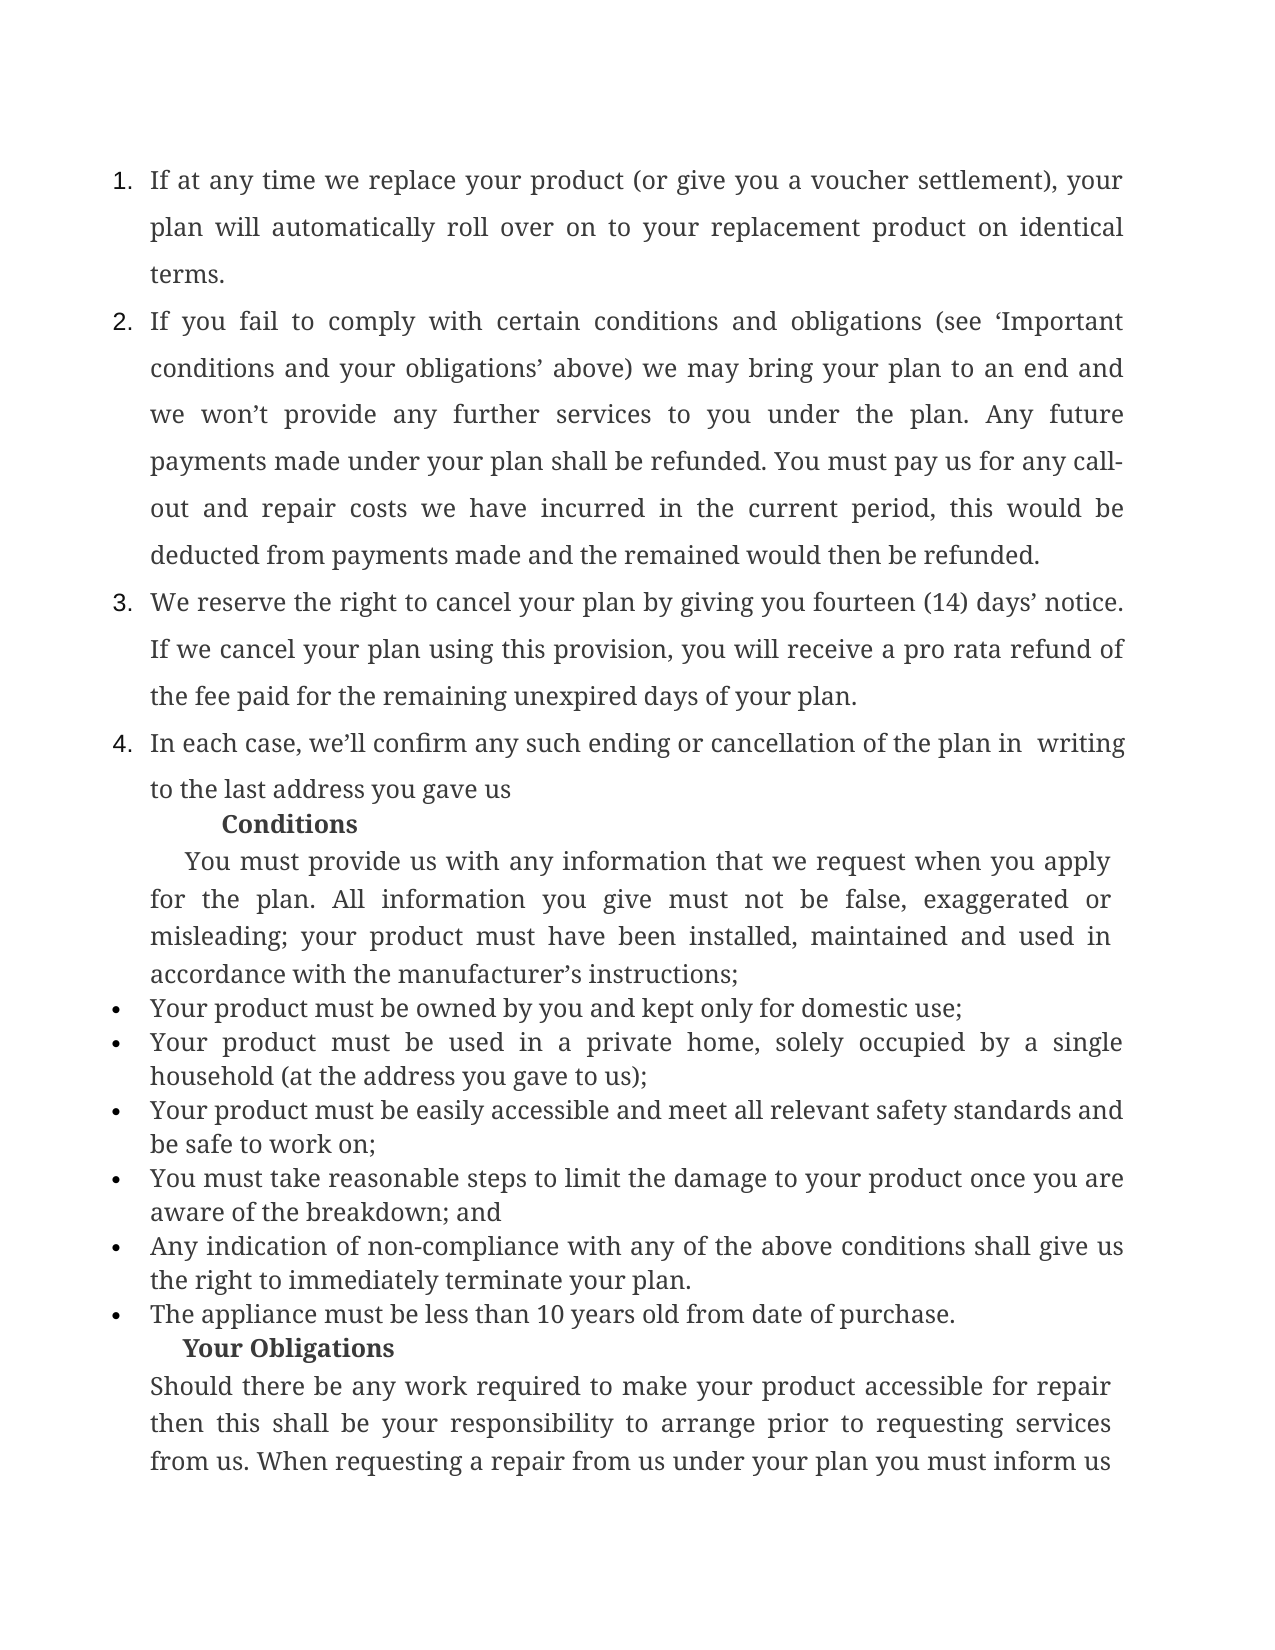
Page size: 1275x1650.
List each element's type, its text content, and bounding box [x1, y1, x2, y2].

text Your Obligations [150, 1331, 1125, 1365]
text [150, 1365, 1112, 1477]
list Any indication of non-compliance with any of the above conditions shall give us the right to immediately terminate your plan. [112, 1229, 1125, 1297]
list The appliance must be less than 10 years old from date of purchase. [112, 1297, 1125, 1331]
list Your product must be easily accessible and meet all relevant safety standards and be safe to work on; [112, 1092, 1125, 1161]
text You must provide us with any information that we request when you apply for the plan. All information you give must not be false, exaggerated or misleading; your product must have been installed, maintained and used in accordance with the manufacturer’s instructions; [150, 840, 1112, 990]
list Your product must be used in a private home, solely occupied by a single household (at the address you gave to us); [112, 1024, 1125, 1092]
list If you fail to comply with certain conditions and obligations (see ‘Important conditions and your obligations’ above) we may bring your plan to an end and we won’t provide any further services to you under the plan. Any future payments made under your plan shall be refunded. You must pay us for any call-out and repair costs we have incurred in the current period, this would be deducted from payments made and the remained would then be refunded. [112, 291, 1125, 572]
list We reserve the right to cancel your plan by giving you fourteen (14) days’ notice. If we cancel your plan using this provision, you will receive a pro rata refund of the fee paid for the remaining unexpired days of your plan. [112, 572, 1125, 712]
list Your product must be owned by you and kept only for domestic use; [112, 990, 1125, 1024]
list If at any time we replace your product (or give you a voucher settlement), your plan will automatically roll over on to your replacement product on identical terms. [112, 150, 1125, 291]
list In each case, we’ll confirm any such ending or cancellation of the plan in writing to the last address you gave us [112, 712, 1125, 806]
text Conditions [150, 806, 1125, 840]
list You must take reasonable steps to limit the damage to your product once you are aware of the breakdown; and [112, 1161, 1125, 1229]
